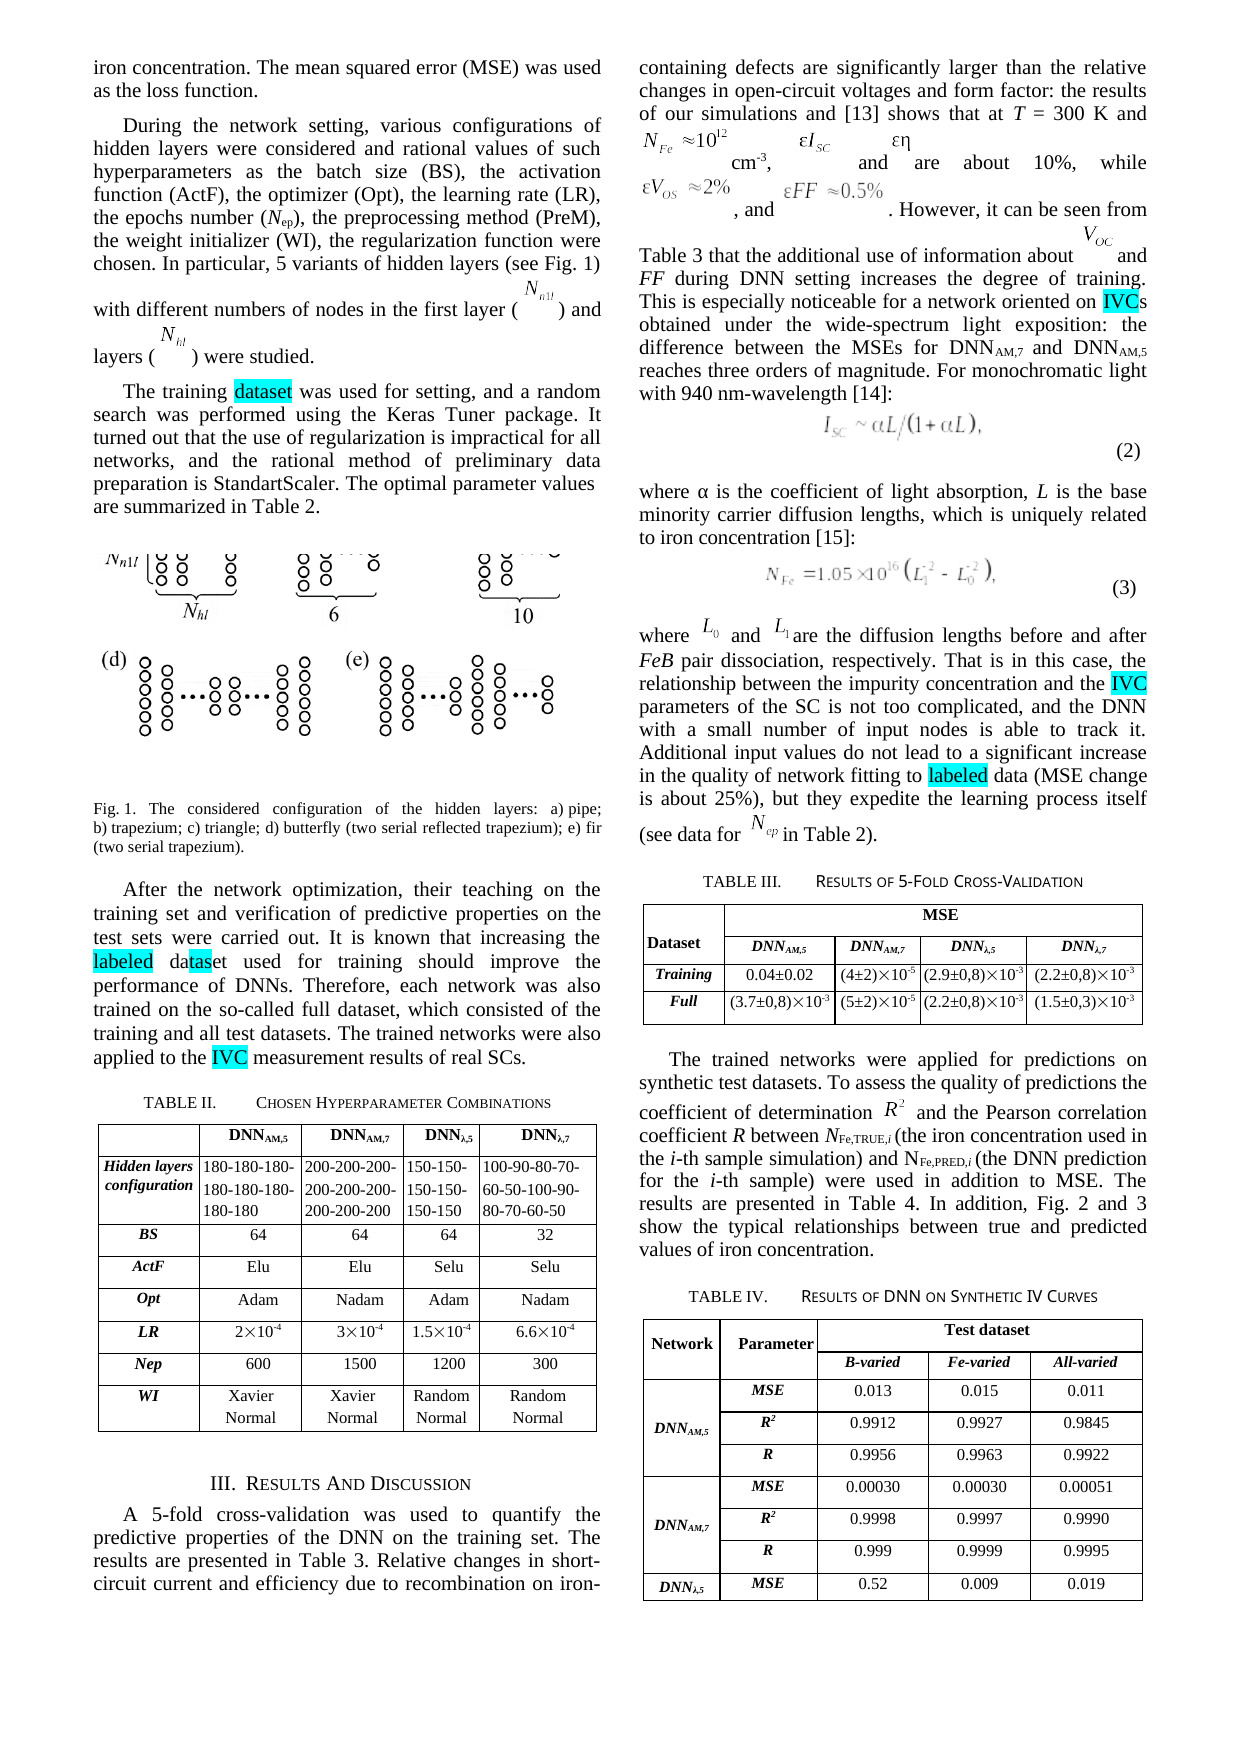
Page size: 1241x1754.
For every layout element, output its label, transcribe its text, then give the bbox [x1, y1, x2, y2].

table_cell 64 [200, 1225, 301, 1256]
table_cell 0.019 [1031, 1574, 1142, 1600]
table_cell DNNλ,5 [644, 1574, 719, 1600]
table_header Parameter [721, 1320, 817, 1379]
table_cell (4±2)10-5 [836, 965, 920, 991]
text The training dataset was used for setting, and a random search was performed using the Keras Tuner package. It turned out that the use of regularization is impractical for all networks, and the rational method of preliminary data preparation is StandartScaler. The optimal parameter values ​​are summarized in Table 2. [93, 381, 601, 518]
table_cell 0.9845 [1031, 1413, 1142, 1444]
table_header DNNλ,7 [480, 1125, 596, 1156]
table_cell MSE [721, 1574, 817, 1600]
table_cell 0.9995 [1031, 1541, 1142, 1572]
table_cell Nep [99, 1354, 199, 1385]
table_cell DNNАМ,5 [725, 937, 834, 964]
table_header Dataset [644, 905, 724, 964]
table_cell ActF [99, 1257, 199, 1288]
table_header DNNλ,5 [404, 1125, 479, 1156]
text Chosen Ηyperparameter Combinations [93, 1094, 601, 1112]
table_cell 64 [404, 1225, 479, 1256]
table_cell 0.9927 [929, 1413, 1030, 1444]
table_cell Selu [480, 1257, 596, 1288]
table_cell DNNλ,5 [921, 937, 1026, 964]
table_cell 64 [302, 1225, 403, 1256]
table_cell R2 [721, 1509, 817, 1540]
table_cell MSE [721, 1477, 817, 1508]
table_cell Random Normal [480, 1386, 596, 1431]
table_cell MSE [721, 1380, 817, 1411]
table_cell BS [99, 1225, 199, 1256]
table_cell 150-150-150-150-150-150 [404, 1157, 479, 1224]
table_cell B-varied [818, 1353, 928, 1379]
text where and are the diffusion lengths before and after FeB pair dissociation, respectively. That is in this case, the relationship between the impurity concentration and the IVC parameters of the SC is not too complicated, and the DNN with a small number of input nodes is able to track it. Additional input values do not lead to a significant increase in the quality of network fitting to labeled data (MSE change is about 25%), but they expedite the learning process itself (see data for in Table 2). [639, 616, 1147, 846]
table_header Test dataset [818, 1320, 1142, 1351]
text (3) [639, 562, 1147, 603]
table_cell 0.00051 [1031, 1477, 1142, 1508]
table_cell Opt [99, 1289, 199, 1321]
table_header MSE [725, 905, 1142, 936]
text A 5-fold cross-validation was used to quantify the predictive properties of the DNN on the training set. The results are presented in Table 3. Relative changes in short-circuit current and efficiency due to recombination on iron-containing defects are significantly larger than the relative changes in open-circuit voltages and form factor: the results of our simulations and [13] shows that at T = 300 K and cm-3, andare about 10%, while , and . However, it can be seen from Table 3 that the additional use of information about and FF during DNN setting increases the degree of training. This is especially noticeable for a network oriented on IVCs obtained under the wide-spectrum light exposition: the difference between the MSEs for DNNAM,7 and DNNAM,5 reaches three orders of magnitude. For monochromatic light with 940 nm-wavelength [14]: [639, 56, 1147, 405]
table_cell 100-90-80-70-60-50-100-90-80-70-60-50 [480, 1157, 596, 1224]
table_cell 0.9912 [818, 1413, 928, 1444]
table_cell DNNАМ,7 [644, 1477, 719, 1572]
table_cell Elu [200, 1257, 301, 1288]
table_cell 180-180-180-180-180-180-180-180 [200, 1157, 301, 1224]
table_header DNNАМ,7 [302, 1125, 403, 1156]
text where α is the coefficient of light absorption, L is the base minority carrier diffusion lengths, which is uniquely related to iron concentration [15]: [639, 481, 1147, 549]
table_cell 6.610-4 [480, 1322, 596, 1353]
table_cell DNNАМ,7 [836, 937, 920, 964]
table_cell 300 [480, 1354, 596, 1385]
table_cell 0.013 [818, 1380, 928, 1411]
table_cell R [721, 1445, 817, 1476]
table_cell 0.9963 [929, 1445, 1030, 1476]
table_cell 0.9999 [929, 1541, 1030, 1572]
table_cell 0.9956 [818, 1445, 928, 1476]
text Results of DNN on Synthetic IV Curves [639, 1286, 1147, 1307]
text After the network optimization, their teaching on the training set and verification of predictive properties on the test sets were carried out. It is known that increasing the labeled dataset used for training should improve the performance of DNNs. Therefore, each network was also trained on the so-called full dataset, which consisted of the training and all test datasets. The trained networks were also applied to the IVC measurement results of real SCs. [93, 877, 601, 1069]
table_cell (3.7±0,8)10-3 [725, 992, 834, 1023]
table_cell (2.9±0,8)10-3 [921, 965, 1026, 991]
table_cell (5±2)10-5 [836, 992, 920, 1023]
text The considered configuration of the hidden layers: a) pipe; b) trapezium; c) triangle; d) butterfly (two serial reflected trapezium); e) fir (two serial trapezium). [93, 798, 601, 856]
table_cell 0.04±0.02 [725, 965, 834, 991]
table_cell 0.999 [818, 1541, 928, 1572]
table_cell Fe-varied [929, 1353, 1030, 1379]
table_cell 0.9922 [1031, 1445, 1142, 1476]
table_cell 0.015 [929, 1380, 1030, 1411]
table_cell 0.9997 [929, 1509, 1030, 1540]
table_cell Nadam [480, 1289, 596, 1321]
table_cell 1200 [404, 1354, 479, 1385]
table_cell (1.5±0,3)10-3 [1027, 992, 1142, 1023]
text The trained networks were applied for predictions on synthetic test datasets. To assess the quality of predictions the coefficient of determination and the Pearson correlation coefficient R between NFe,TRUE,i (the iron concentration used in the i-th sample simulation) and NFe,PRED,i (the DNN prediction for the i-th sample) were used in addition to MSE. The results are presented in Table 4. In addition, Fig. 2 and 3 show the typical relationships between true and predicted values of iron concentration. [639, 1049, 1147, 1261]
table_cell 0.00030 [818, 1477, 928, 1508]
table_cell WI [99, 1386, 199, 1431]
table_cell 0.52 [818, 1574, 928, 1600]
table_cell 200-200-200-200-200-200-200-200-200 [302, 1157, 403, 1224]
table_cell DNNλ,7 [1027, 937, 1142, 964]
picture [93, 554, 600, 740]
table_header DNNАМ,5 [200, 1125, 301, 1156]
table_cell Random Normal [404, 1386, 479, 1431]
table_cell 0.9998 [818, 1509, 928, 1540]
text Results of 5-Fold Cross-Validation [639, 871, 1147, 891]
text During the network setting, various configurations of hidden layers were considered and rational values of such hyperparameters as the batch size (BS), the activation function (ActF), the optimizer (Opt), the learning rate (LR), the epochs number (Nep), the preprocessing method (PreM), the weight initializer (WI), the regularization function were chosen. In particular, 5 variants of hidden layers (see Fig. 1) with different numbers of nodes in the first layer () and layers () were studied. [93, 114, 601, 368]
table_header Network [644, 1320, 719, 1379]
table_cell (2.2±0,8)10-3 [1027, 965, 1142, 991]
table_cell (2.2±0,8)10-3 [921, 992, 1026, 1023]
table_cell Training [644, 965, 724, 991]
table_cell 600 [200, 1354, 301, 1385]
text (2) [639, 417, 1147, 468]
table_cell 0.009 [929, 1574, 1030, 1600]
table_cell Xavier Normal [302, 1386, 403, 1431]
table_cell 0.011 [1031, 1380, 1142, 1411]
table_cell 0.00030 [929, 1477, 1030, 1508]
table_cell Nadam [302, 1289, 403, 1321]
table_cell Adam [200, 1289, 301, 1321]
table_cell 310-4 [302, 1322, 403, 1353]
table_cell Hidden layers configuration [99, 1157, 199, 1224]
table_cell Full [644, 992, 724, 1023]
table_cell All-varied [1031, 1353, 1142, 1379]
table_cell Adam [404, 1289, 479, 1321]
table_cell 0.9990 [1031, 1509, 1142, 1540]
table_cell 210-4 [200, 1322, 301, 1353]
table_header [99, 1125, 199, 1156]
table_cell 32 [480, 1225, 596, 1256]
subtitle Results And Discussion [93, 1471, 601, 1495]
table_cell R2 [721, 1413, 817, 1444]
table_cell Elu [302, 1257, 403, 1288]
table_cell 1500 [302, 1354, 403, 1385]
table_cell DNNАМ,5 [644, 1380, 719, 1476]
table_cell Xavier Normal [200, 1386, 301, 1431]
table_cell LR [99, 1322, 199, 1353]
table_cell 1.510-4 [404, 1322, 479, 1353]
table_cell R [721, 1541, 817, 1572]
table_cell Selu [404, 1257, 479, 1288]
